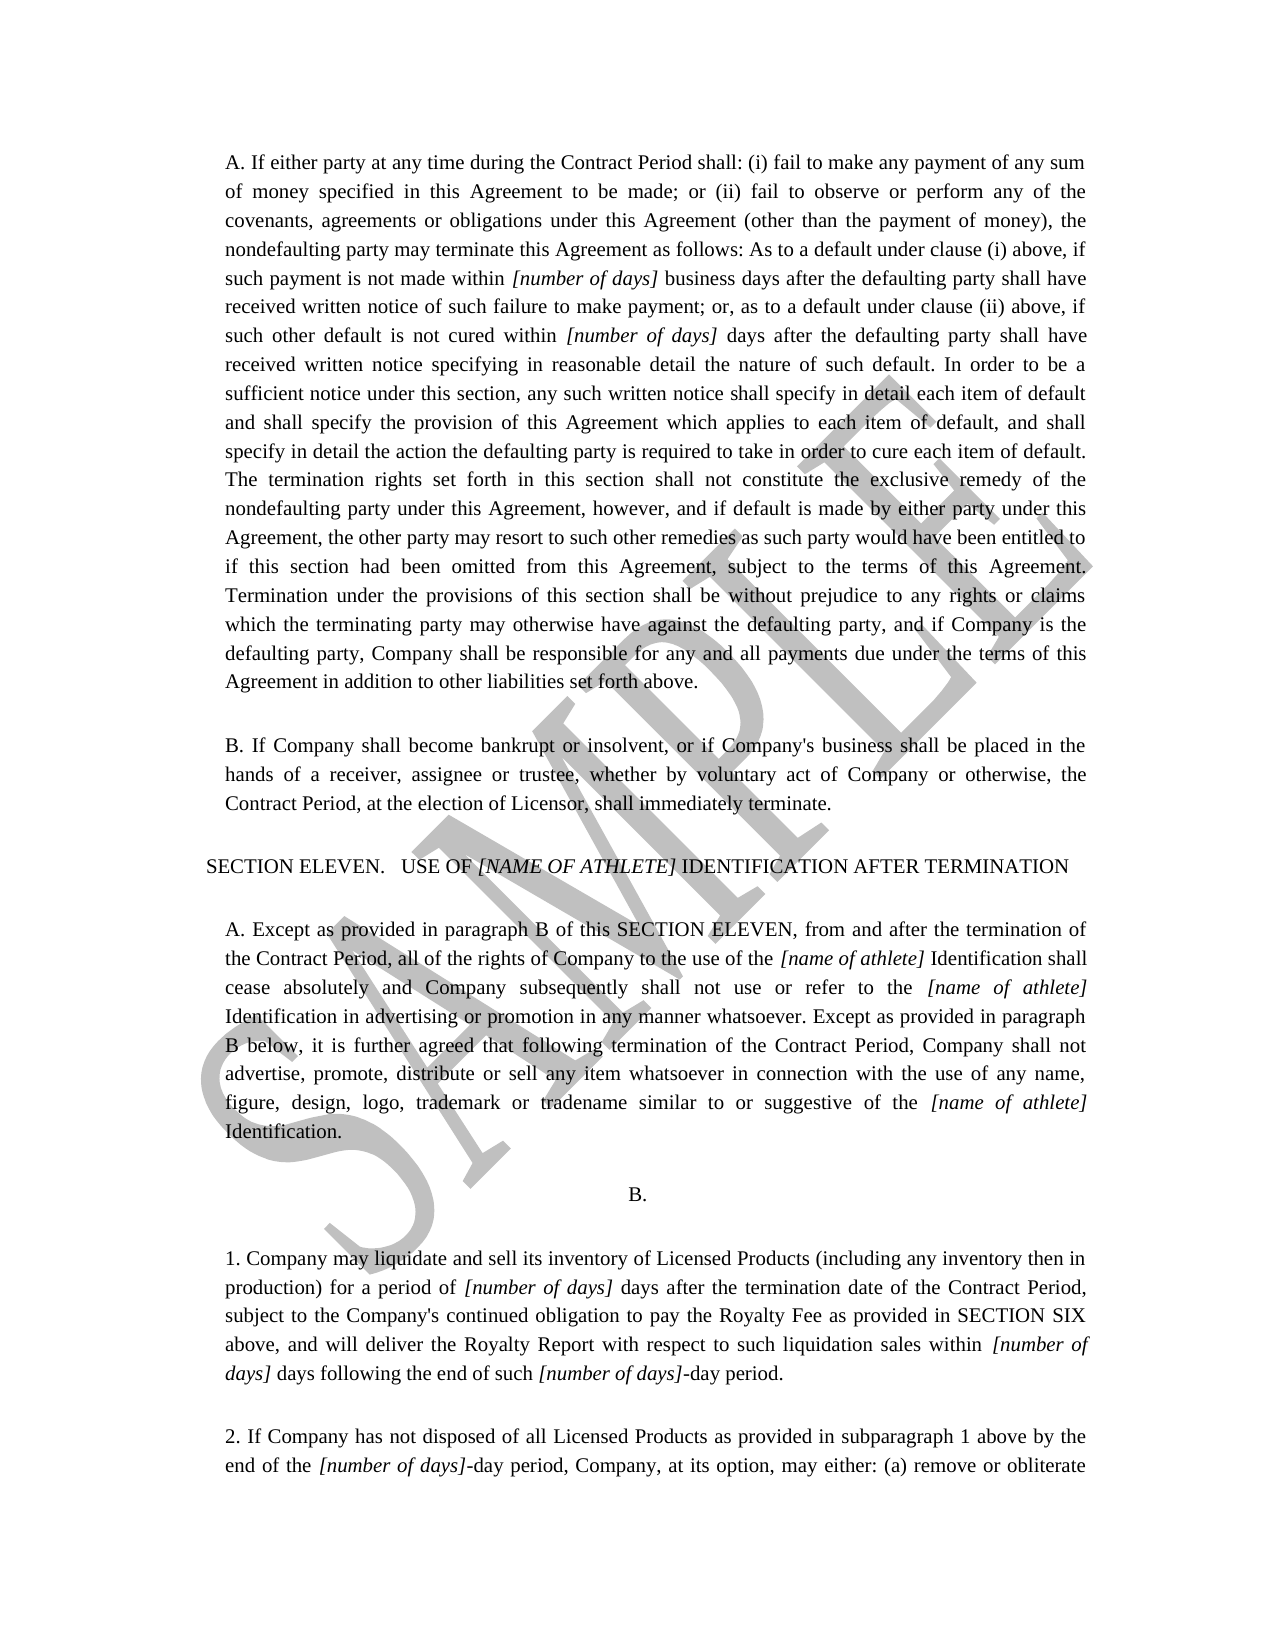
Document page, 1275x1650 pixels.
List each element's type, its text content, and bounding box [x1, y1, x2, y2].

text 1. Company may liquidate and sell its inventory of Licensed Products (including any inventory then in production) for a period of [number of days] days after the termination date of the Contract Period, subject to the Company's continued obligation to pay the Royalty Fee as provided in SECTION SIX above, and will deliver the Royalty Report with respect to such liquidation sales within [number of days] days following the end of such [number of days]-day period. [225, 1246, 1087, 1385]
text SECTION ELEVEN. USE OF [NAME OF ATHLETE] IDENTIFICATION AFTER TERMINATION [187, 854, 1087, 878]
text A. If either party at any time during the Contract Period shall: (i) fail to make any payment of any sum of money specified in this Agreement to be made; or (ii) fail to observe or perform any of the covenants, agreements or obligations under this Agreement (other than the payment of money), the nondefaulting party may terminate this Agreement as follows: As to a default under clause (i) above, if such payment is not made within [number of days] business days after the defaulting party shall have received written notice of such failure to make payment; or, as to a default under clause (ii) above, if such other default is not cured within [number of days] days after the defaulting party shall have received written notice specifying in reasonable detail the nature of such default. In order to be a sufficient notice under this section, any such written notice shall specify in detail each item of default and shall specify the provision of this Agreement which applies to each item of default, and shall specify in detail the action the defaulting party is required to take in order to cure each item of default. The termination rights set forth in this section shall not constitute the exclusive remedy of the nondefaulting party under this Agreement, however, and if default is made by either party under this Agreement, the other party may resort to such other remedies as such party would have been entitled to if this section had been omitted from this Agreement, subject to the terms of this Agreement. Termination under the provisions of this section shall be without prejudice to any rights or claims which the terminating party may otherwise have against the defaulting party, and if Company is the defaulting party, Company shall be responsible for any and all payments due under the terms of this Agreement in addition to other liabilities set forth above. [225, 150, 1087, 693]
text B. [187, 1182, 1087, 1206]
text A. Except as provided in paragraph B of this SECTION ELEVEN, from and after the termination of the Contract Period, all of the rights of Company to the use of the [name of athlete] Identification shall cease absolutely and Company subsequently shall not use or refer to the [name of athlete] Identification in advertising or promotion in any manner whatsoever. Except as provided in paragraph B below, it is further agreed that following termination of the Contract Period, Company shall not advertise, promote, distribute or sell any item whatsoever in connection with the use of any name, figure, design, logo, trademark or tradename similar to or suggestive of the [name of athlete] Identification. [225, 917, 1087, 1143]
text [225, 1424, 1087, 1477]
text B. If Company shall become bankrupt or insolvent, or if Company's business shall be placed in the hands of a receiver, assignee or trustee, whether by voluntary act of Company or otherwise, the Contract Period, at the election of Licensor, shall immediately terminate. [225, 733, 1087, 814]
